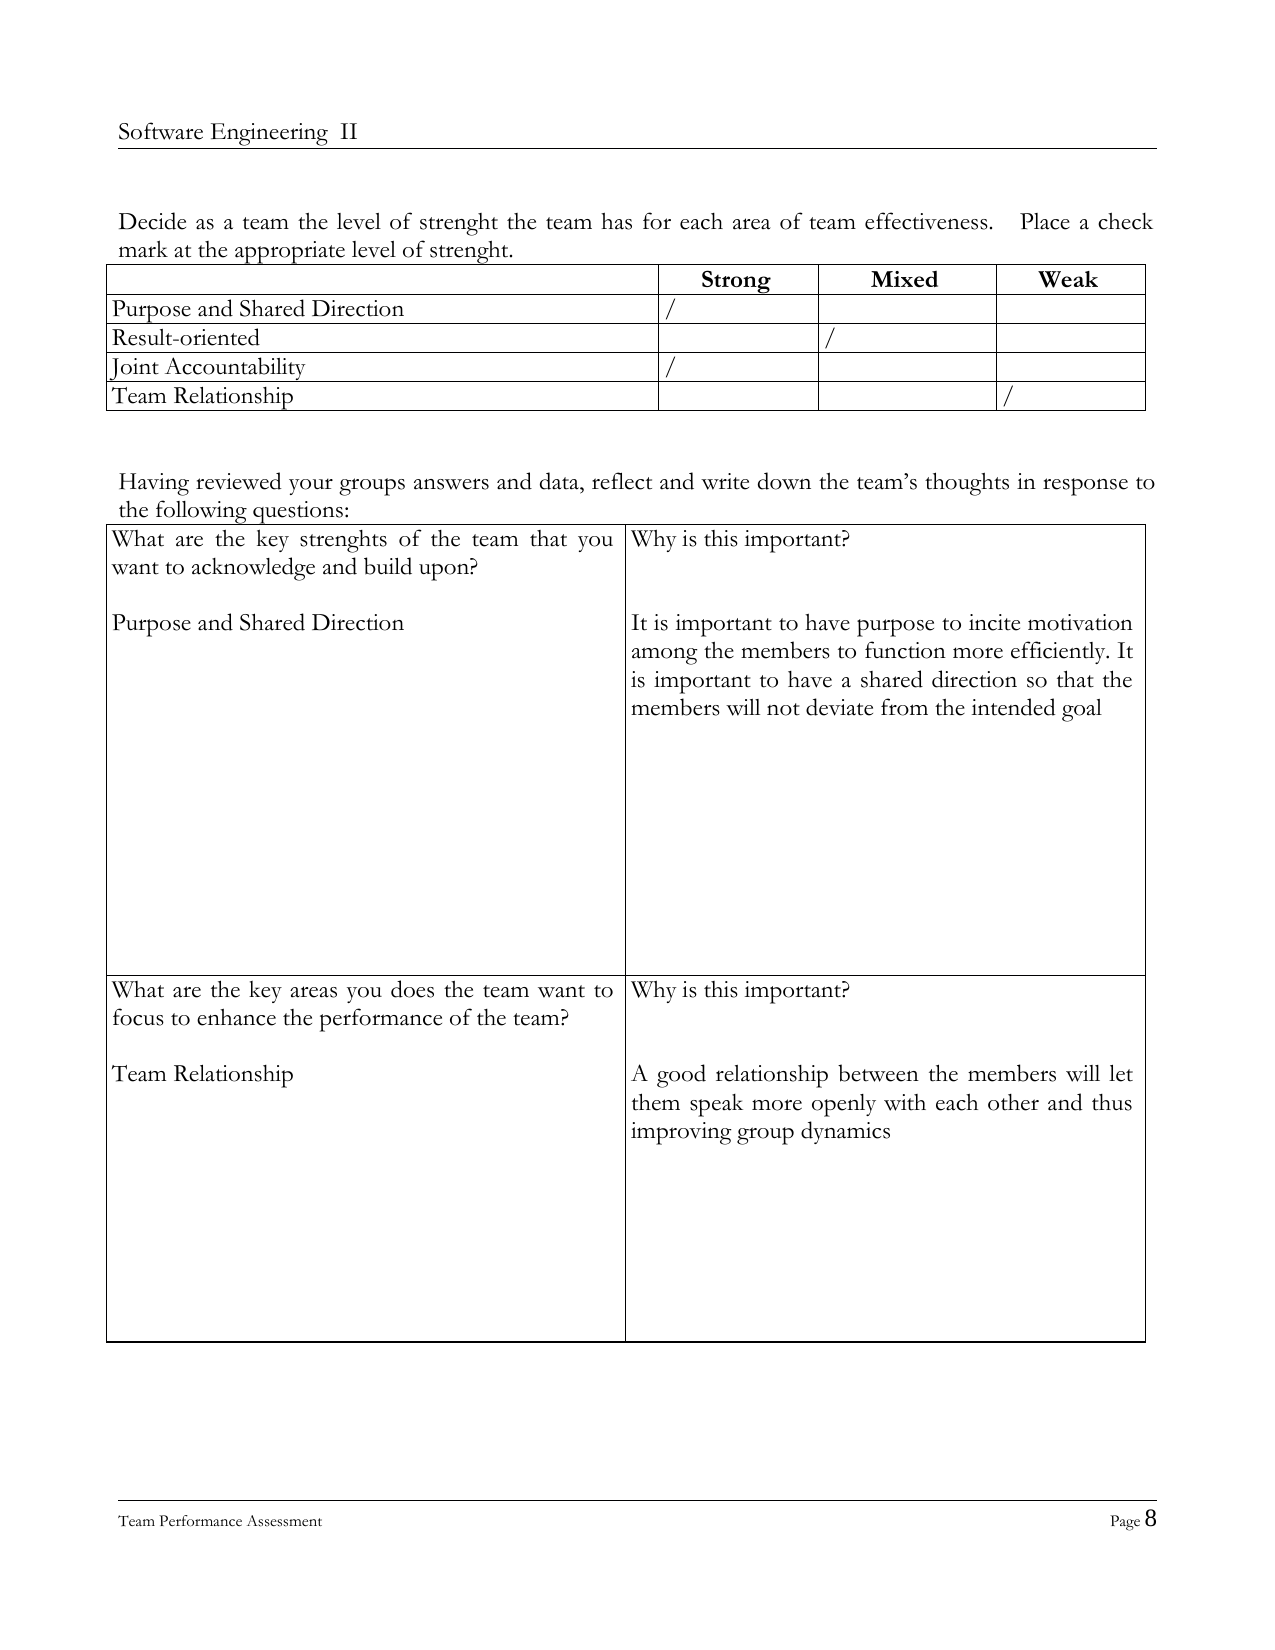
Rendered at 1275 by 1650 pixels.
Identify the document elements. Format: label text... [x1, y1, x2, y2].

table_cell [659, 324, 818, 352]
table_cell [819, 353, 996, 381]
table_header Weak [997, 265, 1145, 293]
table_cell / [997, 382, 1145, 410]
table_cell / [659, 295, 818, 323]
table_cell Result-oriented [107, 324, 658, 352]
table_cell Why is this important? A good relationship between the members will let them speak more openly with each other and thus improving group dynamics [626, 976, 1145, 1341]
table_cell Joint Accountability [107, 353, 658, 381]
table_cell [819, 382, 996, 410]
table_cell What are the key areas you does the team want to focus to enhance the performance of the team? Team Relationship [107, 976, 625, 1341]
table_cell [997, 353, 1145, 381]
table_header Why is this important? It is important to have purpose to incite motivation among the members to function more efficiently. It is important to have a shared direction so that the members will not deviate from the intended goal [626, 525, 1145, 975]
text Having reviewed your groups answers and data, reflect and write down the team’s thoughts in response to the following questions: [118, 467, 1157, 524]
table_header Strong [659, 265, 818, 293]
table_header Mixed [819, 265, 996, 293]
table_cell [997, 295, 1145, 323]
table_cell [659, 382, 818, 410]
table_header [107, 265, 658, 293]
table_cell / [819, 324, 996, 352]
table_cell [819, 295, 996, 323]
table_cell Team Relationship [107, 382, 658, 410]
table_cell [997, 324, 1145, 352]
table_header What are the key strenghts of the team that you want to acknowledge and build upon? Purpose and Shared Direction [107, 525, 625, 975]
text Decide as a team the level of strenght the team has for each area of team effectiveness. Place a check mark at the appropriate level of strenght. [118, 208, 1157, 264]
table_cell Purpose and Shared Direction [107, 295, 658, 323]
table_cell / [659, 353, 818, 381]
